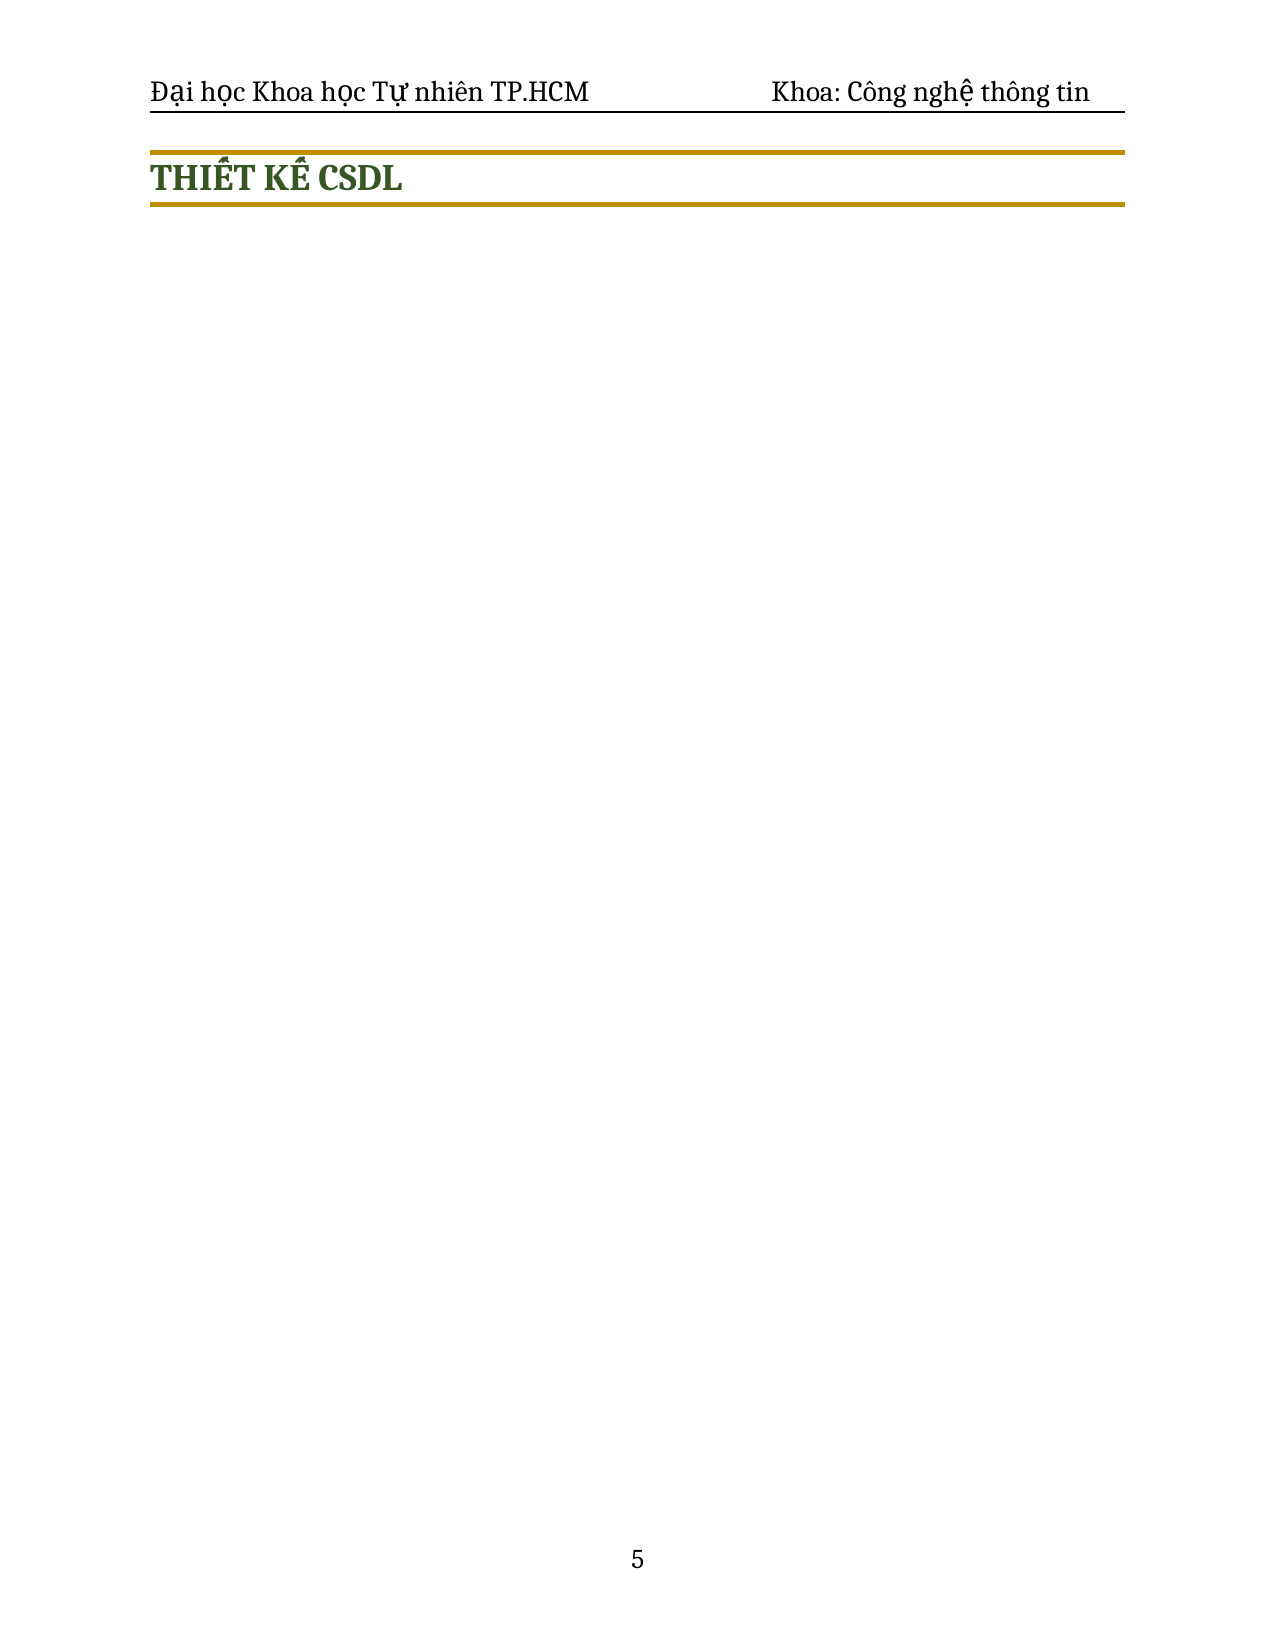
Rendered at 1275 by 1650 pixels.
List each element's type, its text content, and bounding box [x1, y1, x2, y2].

subtitle THIẾT KẾ CSDL [150, 155, 1125, 202]
